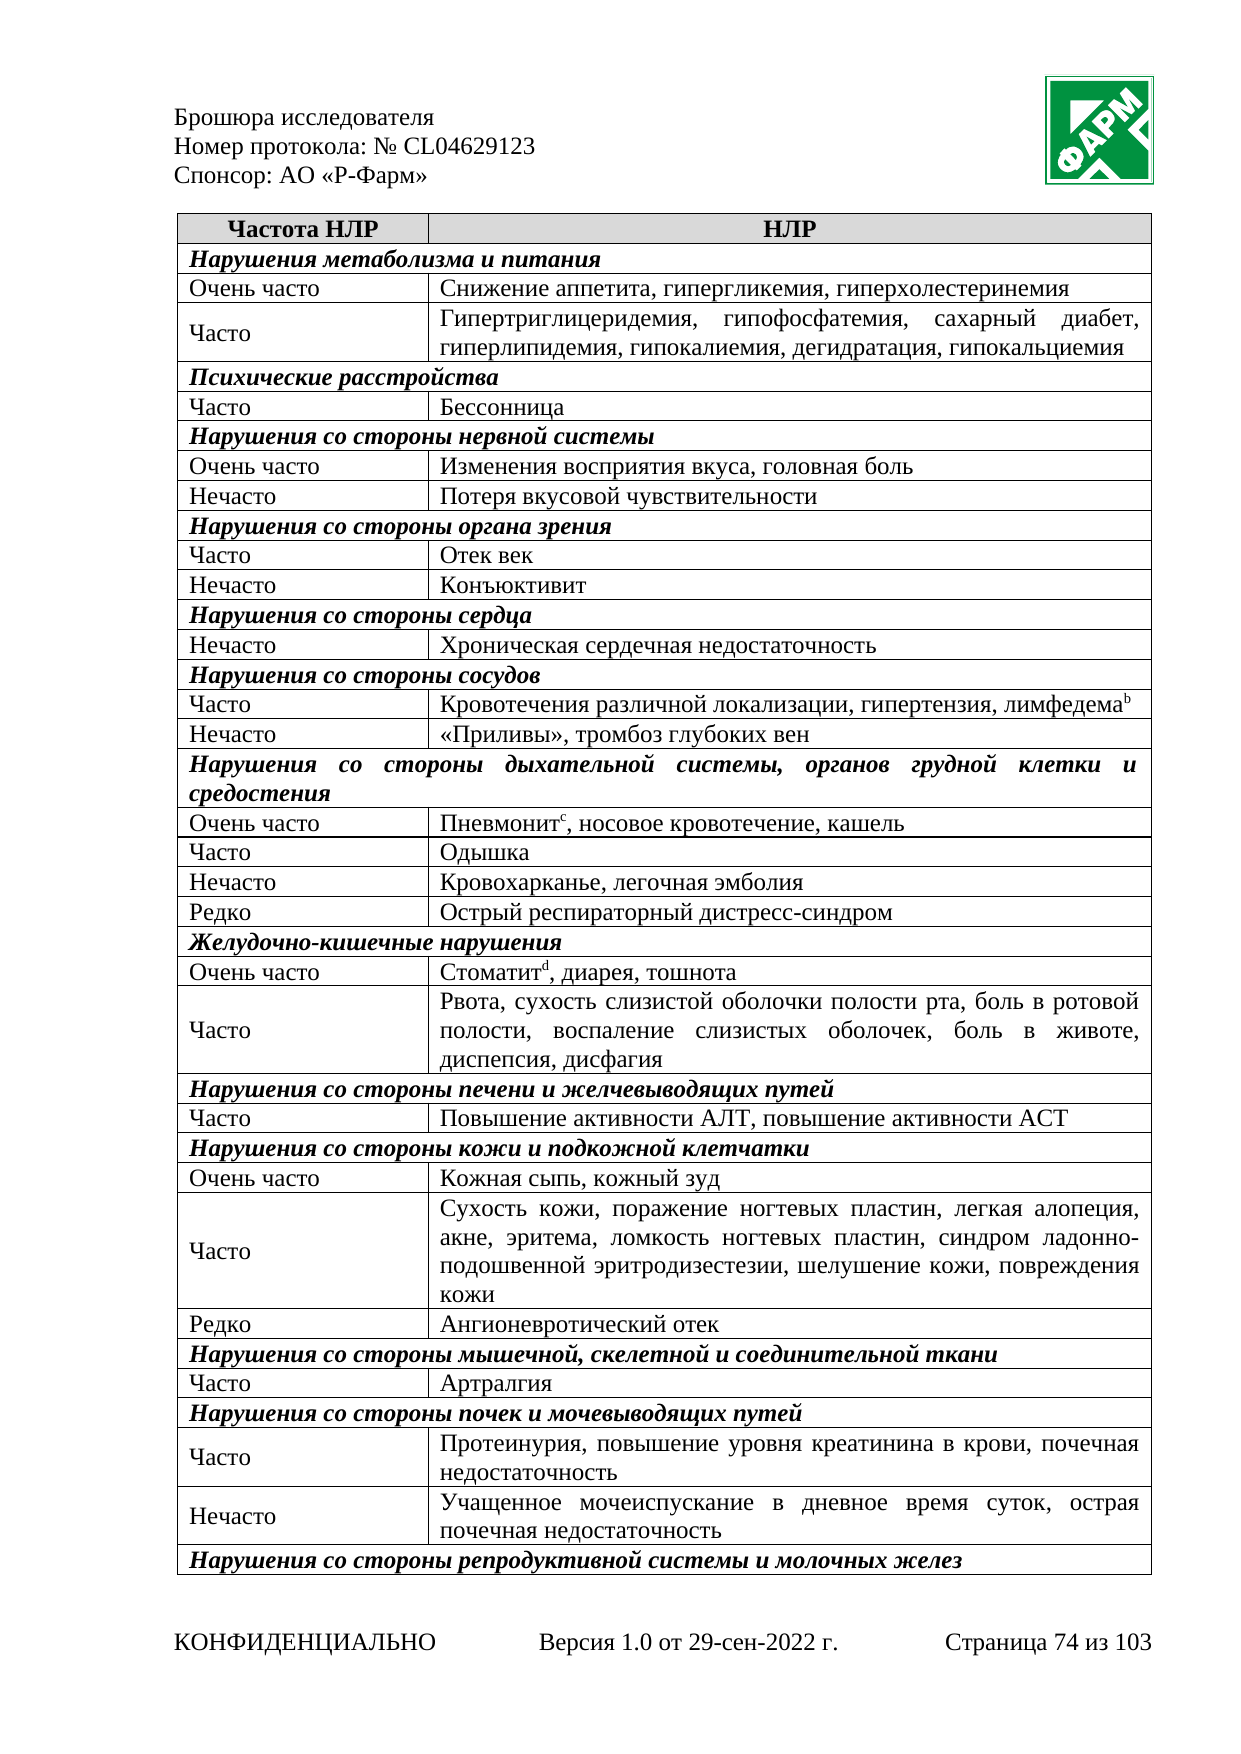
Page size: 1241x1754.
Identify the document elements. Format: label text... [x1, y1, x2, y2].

table_cell Очень часто [178, 274, 428, 302]
table_cell Психические расстройства [178, 362, 1151, 391]
table_cell Снижение аппетита, гипергликемия, гиперхолестеринемия [429, 274, 1151, 302]
table_cell Учащенное мочеиспускание в дневное время суток, острая почечная недостаточность [429, 1487, 1151, 1544]
table_cell Часто [178, 1428, 428, 1486]
table_cell Сухость кожи, поражение ногтевых пластин, легкая алопеция, акне, эритема, ломкость ногтевых пластин, синдром ладонно-подошвенной эритродизестезии, шелушение кожи, повреждения кожи [429, 1193, 1151, 1308]
table_cell Нечасто [178, 630, 428, 659]
table_cell Одышка [429, 838, 1151, 866]
table_cell Редко [178, 897, 428, 926]
table_cell Артралгия [429, 1369, 1151, 1397]
table_cell Нарушения со стороны дыхательной системы, органов грудной клетки и средостения [178, 749, 1151, 807]
table_cell Нарушения со стороны сердца [178, 600, 1151, 629]
table_cell Потеря вкусовой чувствительности [429, 481, 1151, 510]
table_cell Бессонница [429, 392, 1151, 420]
table_cell Нечасто [178, 481, 428, 510]
table_cell Часто [178, 986, 428, 1073]
table_cell Нарушения со стороны почек и мочевыводящих путей [178, 1398, 1151, 1427]
table_cell Часто [178, 303, 428, 361]
table_cell Кожная сыпь, кожный зуд [429, 1163, 1151, 1192]
table_cell Желудочно-кишечные нарушения [178, 927, 1151, 956]
table_cell Повышение активности АЛТ, повышение активности АСТ [429, 1104, 1151, 1132]
table_cell Часто [178, 1193, 428, 1308]
table_cell Нарушения со стороны печени и желчевыводящих путей [178, 1074, 1151, 1102]
table_cell Нечасто [178, 867, 428, 896]
table_cell Часто [178, 392, 428, 420]
table_cell Острый респираторный дистресс-синдром [429, 897, 1151, 926]
table_cell Пневмонитc, носовое кровотечение, кашель [429, 808, 1151, 836]
table_cell Конъюктивит [429, 570, 1151, 599]
table_cell Нарушения со стороны кожи и подкожной клетчатки [178, 1133, 1151, 1162]
table_cell Нечасто [178, 1487, 428, 1544]
table_cell Стоматитd, диарея, тошнота [429, 957, 1151, 985]
table_cell Нарушения со стороны органа зрения [178, 511, 1151, 539]
table_cell Гипертриглицеридемия, гипофосфатемия, сахарный диабет, гиперлипидемия, гипокалиемия, дегидратация, гипокальциемия [429, 303, 1151, 361]
table_cell Часто [178, 1104, 428, 1132]
table_header Частота НЛР [178, 214, 428, 243]
table_header НЛР [429, 214, 1151, 243]
table_cell Редко [178, 1309, 428, 1338]
table_cell Рвота, сухость слизистой оболочки полости рта, боль в ротовой полости, воспаление слизистых оболочек, боль в животе, диспепсия, дисфагия [429, 986, 1151, 1073]
table_cell Часто [178, 1369, 428, 1397]
table_cell Нарушения со стороны репродуктивной системы и молочных желез [178, 1545, 1151, 1574]
table_cell Кровотечения различной локализации, гипертензия, лимфедемаb [429, 690, 1151, 718]
table_cell Часто [178, 838, 428, 866]
table_cell Протеинурия, повышение уровня креатинина в крови, почечная недостаточность [429, 1428, 1151, 1486]
table_cell Очень часто [178, 957, 428, 985]
table_cell Нарушения метаболизма и питания [178, 244, 1151, 272]
table_cell Ангионевротический отек [429, 1309, 1151, 1338]
table_cell Нарушения со стороны нервной системы [178, 421, 1151, 450]
table_cell Очень часто [178, 808, 428, 836]
table_cell Кровохарканье, легочная эмболия [429, 867, 1151, 896]
table_cell Отек век [429, 541, 1151, 569]
table_cell Нарушения со стороны сосудов [178, 660, 1151, 688]
table_cell Нарушения со стороны мышечной, скелетной и соединительной ткани [178, 1339, 1151, 1367]
table_cell Очень часто [178, 451, 428, 480]
table_cell Изменения восприятия вкуса, головная боль [429, 451, 1151, 480]
table_cell Хроническая сердечная недостаточность [429, 630, 1151, 659]
table_cell Часто [178, 690, 428, 718]
table_cell Нечасто [178, 570, 428, 599]
table_cell Часто [178, 541, 428, 569]
table_cell Очень часто [178, 1163, 428, 1192]
table_cell Нечасто [178, 719, 428, 748]
table_cell «Приливы», тромбоз глубоких вен [429, 719, 1151, 748]
